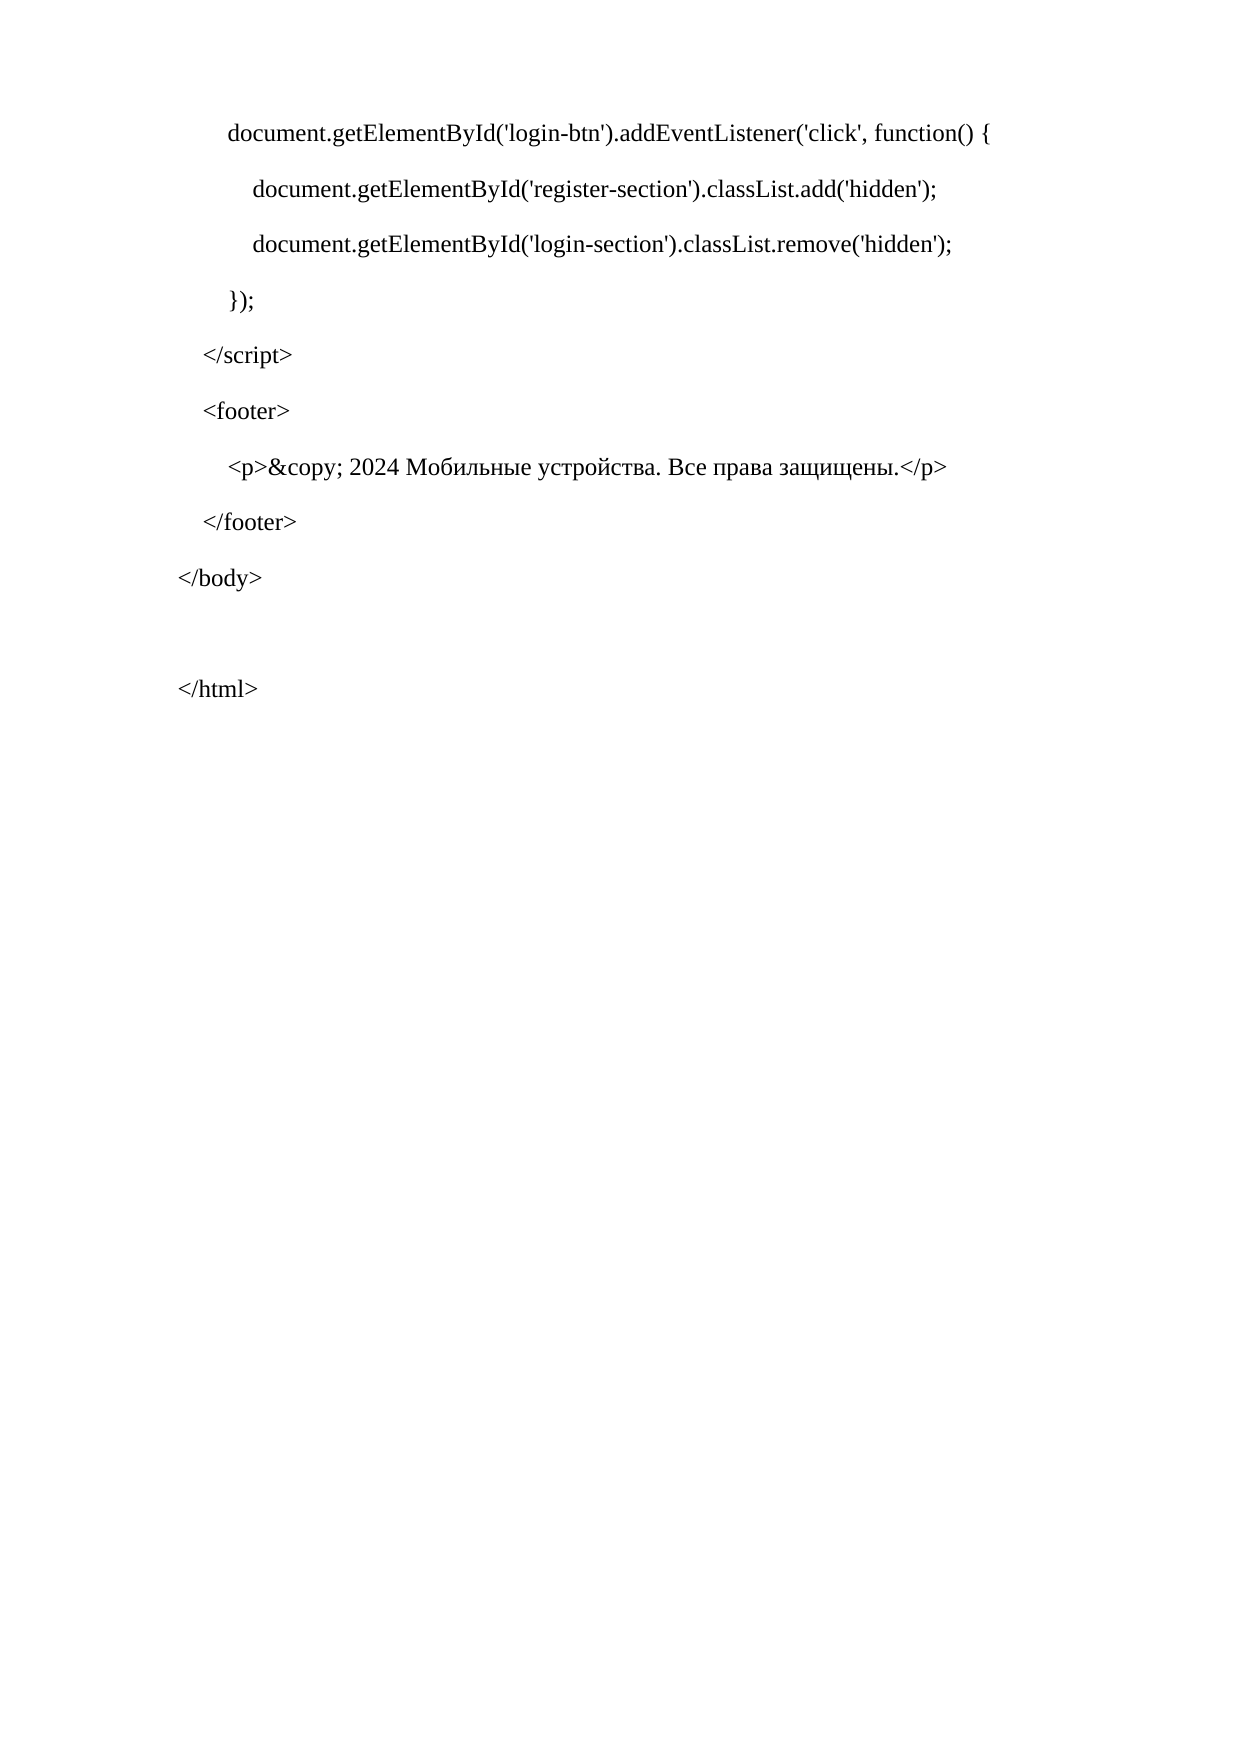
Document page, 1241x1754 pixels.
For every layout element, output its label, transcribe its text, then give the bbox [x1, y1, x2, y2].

text document.getElementById('login-section').classList.remove('hidden'); [177, 229, 1152, 258]
text <p>&copy; 2024 Мобильные устройства. Все права защищены.</p> [177, 452, 1152, 481]
text </footer> [177, 507, 1152, 536]
text </body> [177, 563, 1152, 592]
text document.getElementById('register-section').classList.add('hidden'); [177, 174, 1152, 202]
text <footer> [177, 396, 1152, 425]
text document.getElementById('login-btn').addEventListener('click', function() { [177, 118, 1152, 147]
text </html> [177, 674, 1152, 703]
text </script> [177, 341, 1152, 369]
text }); [177, 285, 1152, 314]
